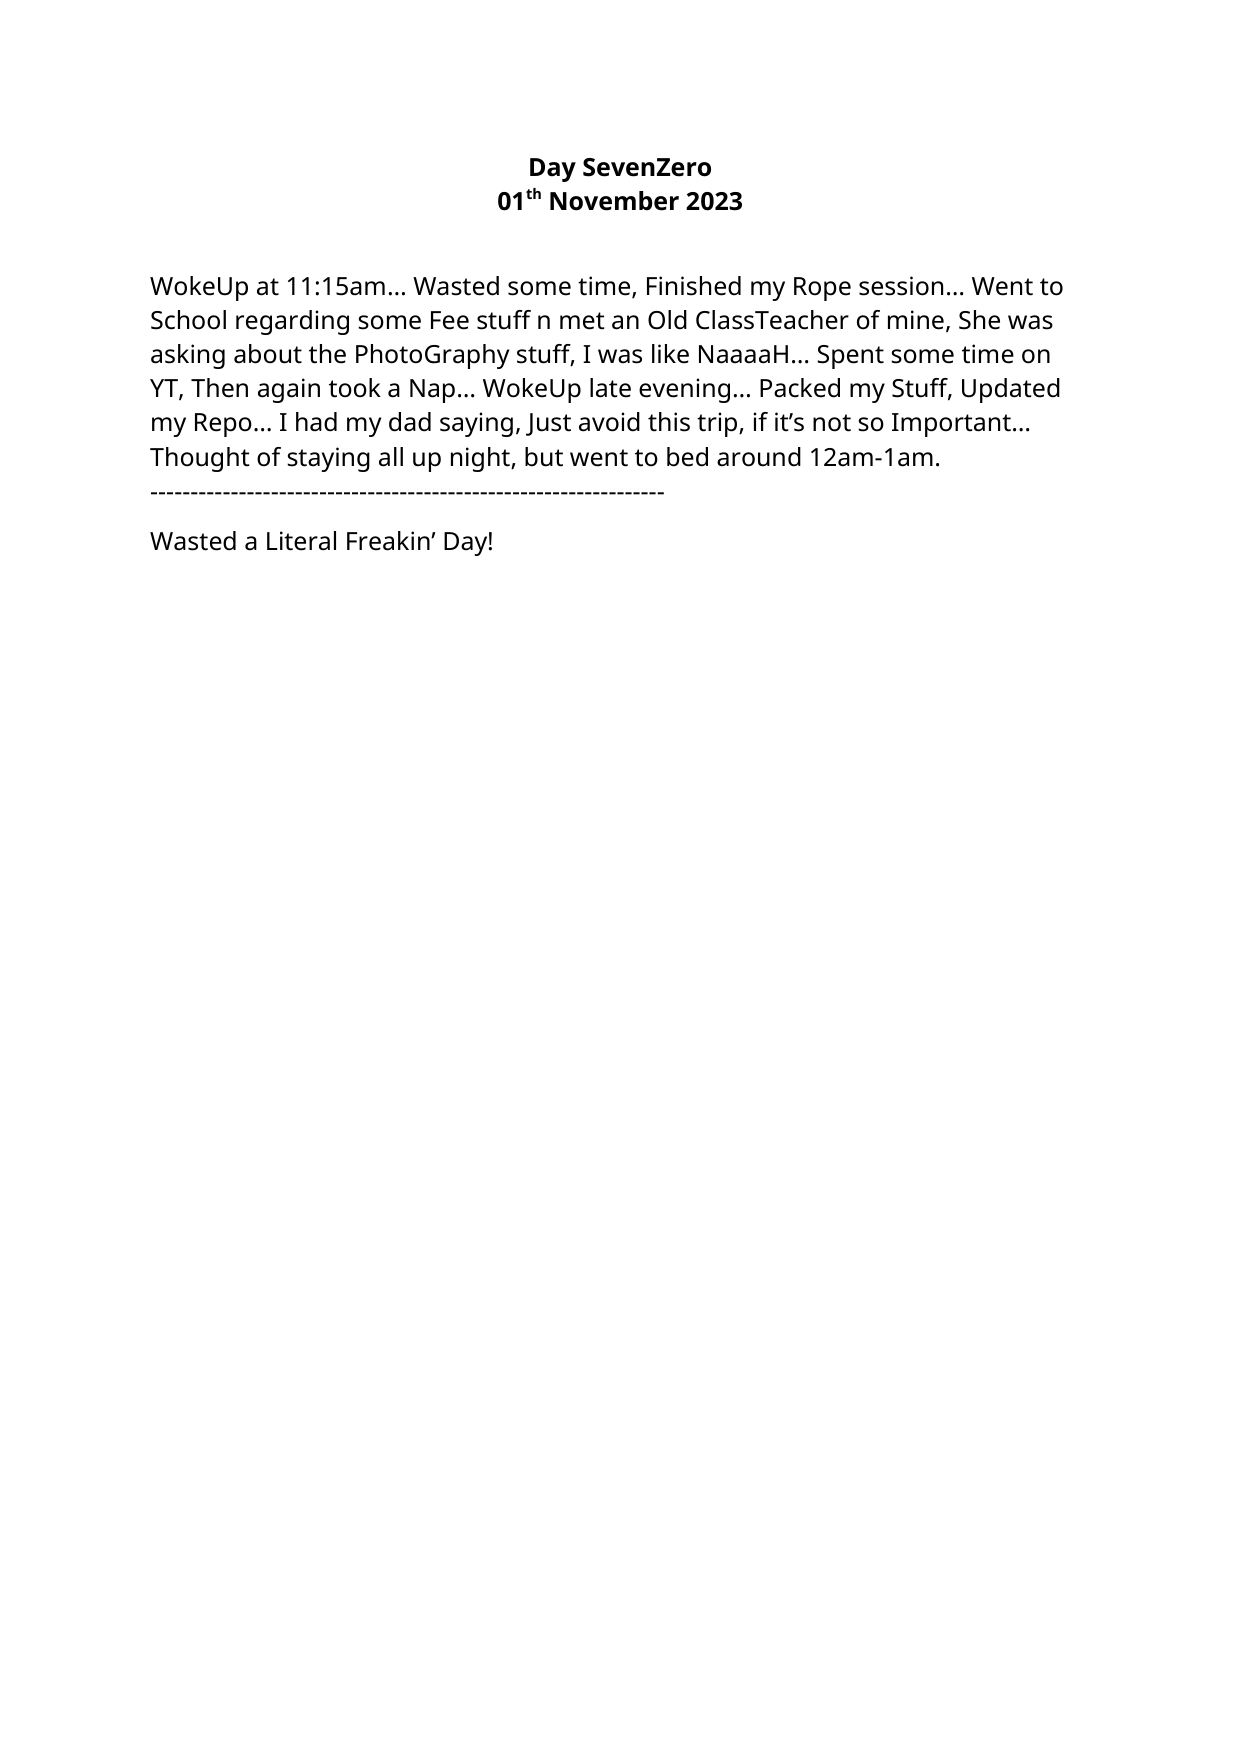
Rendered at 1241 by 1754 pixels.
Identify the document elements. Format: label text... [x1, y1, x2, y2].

text 01th November 2023 [150, 184, 1090, 218]
text WokeUp at 11:15am… Wasted some time, Finished my Rope session… Went to School regarding some Fee stuff n met an Old ClassTeacher of mine, She was asking about the PhotoGraphy stuff, I was like NaaaaH… Spent some time on YT, Then again took a Nap… WokeUp late evening… Packed my Stuff, Updated my Repo… I had my dad saying, Just avoid this trip, if it’s not so Important… Thought of staying all up night, but went to bed around 12am-1am. [150, 269, 1090, 473]
text Wasted a Literal Freakin’ Day! [150, 524, 1090, 558]
text ---------------------------------------------------------------- [150, 473, 1090, 507]
text Day SevenZero [150, 150, 1090, 184]
